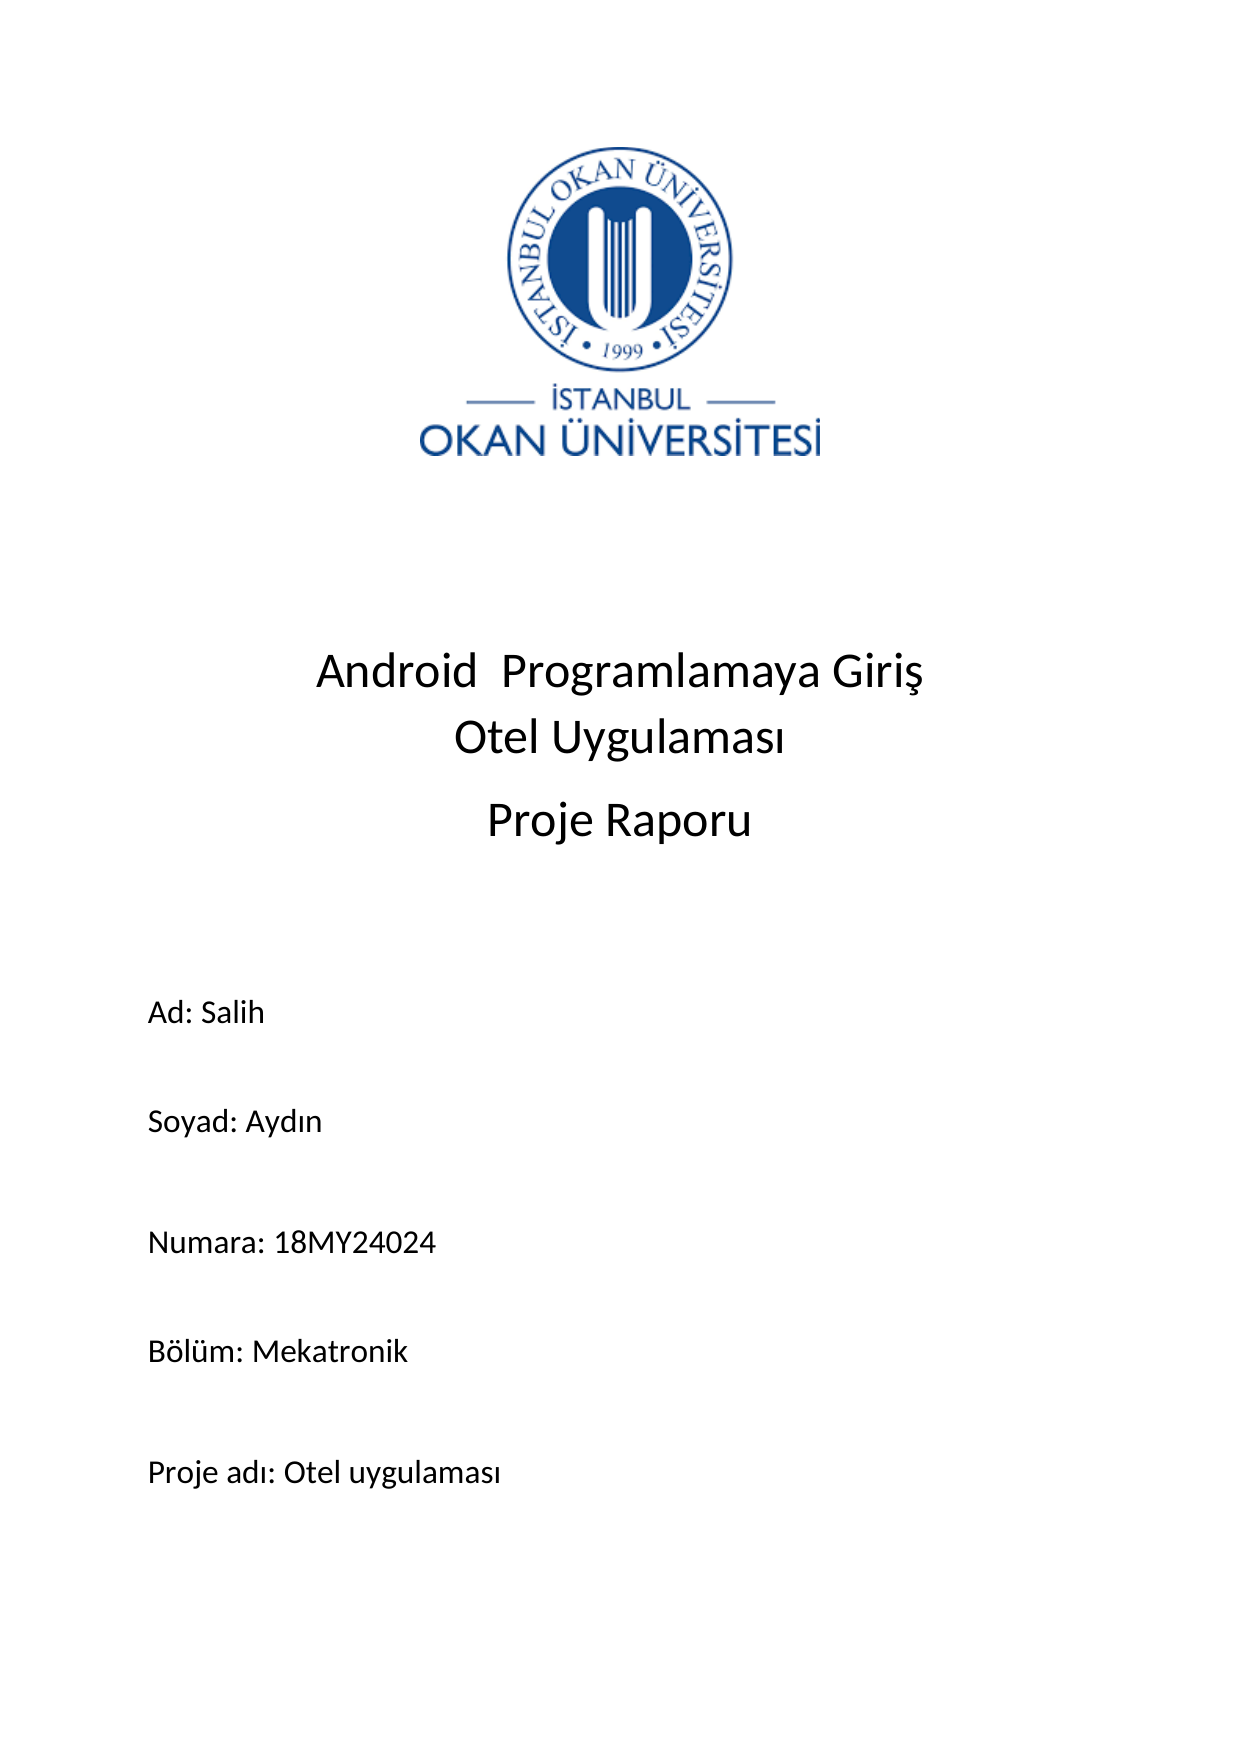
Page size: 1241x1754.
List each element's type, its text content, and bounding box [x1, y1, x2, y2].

text Proje Raporu [148, 788, 1093, 849]
text Bölüm: Mekatronik [148, 1330, 1093, 1370]
text Soyad: Aydın [148, 1100, 1093, 1141]
text Ad: Salih [148, 991, 1093, 1032]
text Proje adı: Otel uygulaması [148, 1451, 1093, 1492]
picture [420, 147, 820, 456]
text Android Programlamaya Giriş Otel Uygulaması [148, 639, 1093, 766]
text Numara: 18MY24024 [148, 1221, 1093, 1262]
